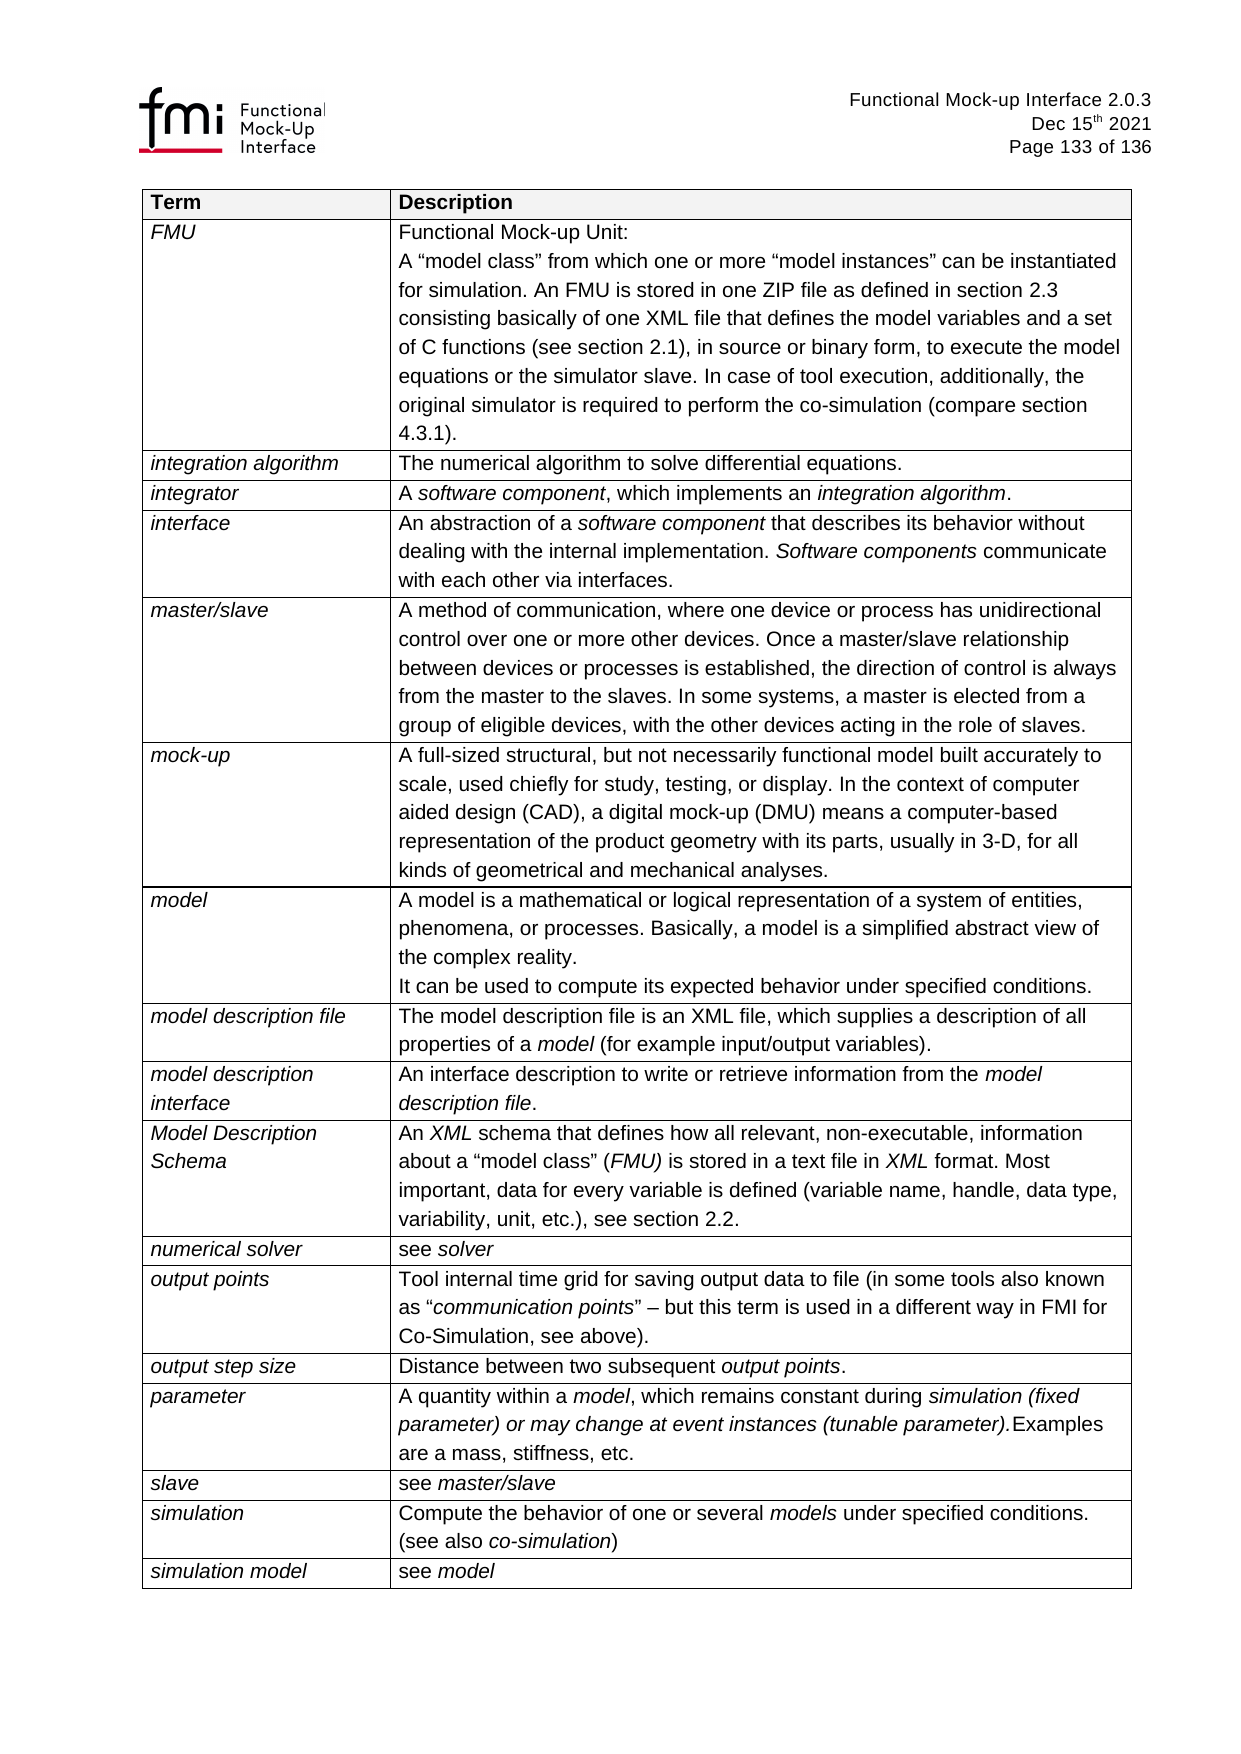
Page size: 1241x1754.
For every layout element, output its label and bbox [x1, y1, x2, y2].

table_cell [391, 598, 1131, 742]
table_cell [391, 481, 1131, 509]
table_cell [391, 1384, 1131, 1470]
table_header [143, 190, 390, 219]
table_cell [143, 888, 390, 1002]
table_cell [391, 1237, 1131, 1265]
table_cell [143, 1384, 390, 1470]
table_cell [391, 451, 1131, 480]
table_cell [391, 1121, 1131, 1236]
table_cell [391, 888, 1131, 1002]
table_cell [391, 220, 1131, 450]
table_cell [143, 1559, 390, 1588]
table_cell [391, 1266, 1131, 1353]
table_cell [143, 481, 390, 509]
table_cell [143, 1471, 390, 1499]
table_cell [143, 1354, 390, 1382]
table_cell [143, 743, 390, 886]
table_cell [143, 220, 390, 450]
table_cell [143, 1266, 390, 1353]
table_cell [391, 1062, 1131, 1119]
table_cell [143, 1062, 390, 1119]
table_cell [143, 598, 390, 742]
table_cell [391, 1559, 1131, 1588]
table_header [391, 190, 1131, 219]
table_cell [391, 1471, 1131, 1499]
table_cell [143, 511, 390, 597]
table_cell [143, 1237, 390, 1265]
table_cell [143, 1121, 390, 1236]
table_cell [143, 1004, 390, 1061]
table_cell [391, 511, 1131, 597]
picture [139, 87, 325, 153]
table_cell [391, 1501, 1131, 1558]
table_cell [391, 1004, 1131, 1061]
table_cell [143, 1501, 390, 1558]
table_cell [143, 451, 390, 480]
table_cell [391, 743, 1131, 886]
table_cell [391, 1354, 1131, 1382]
